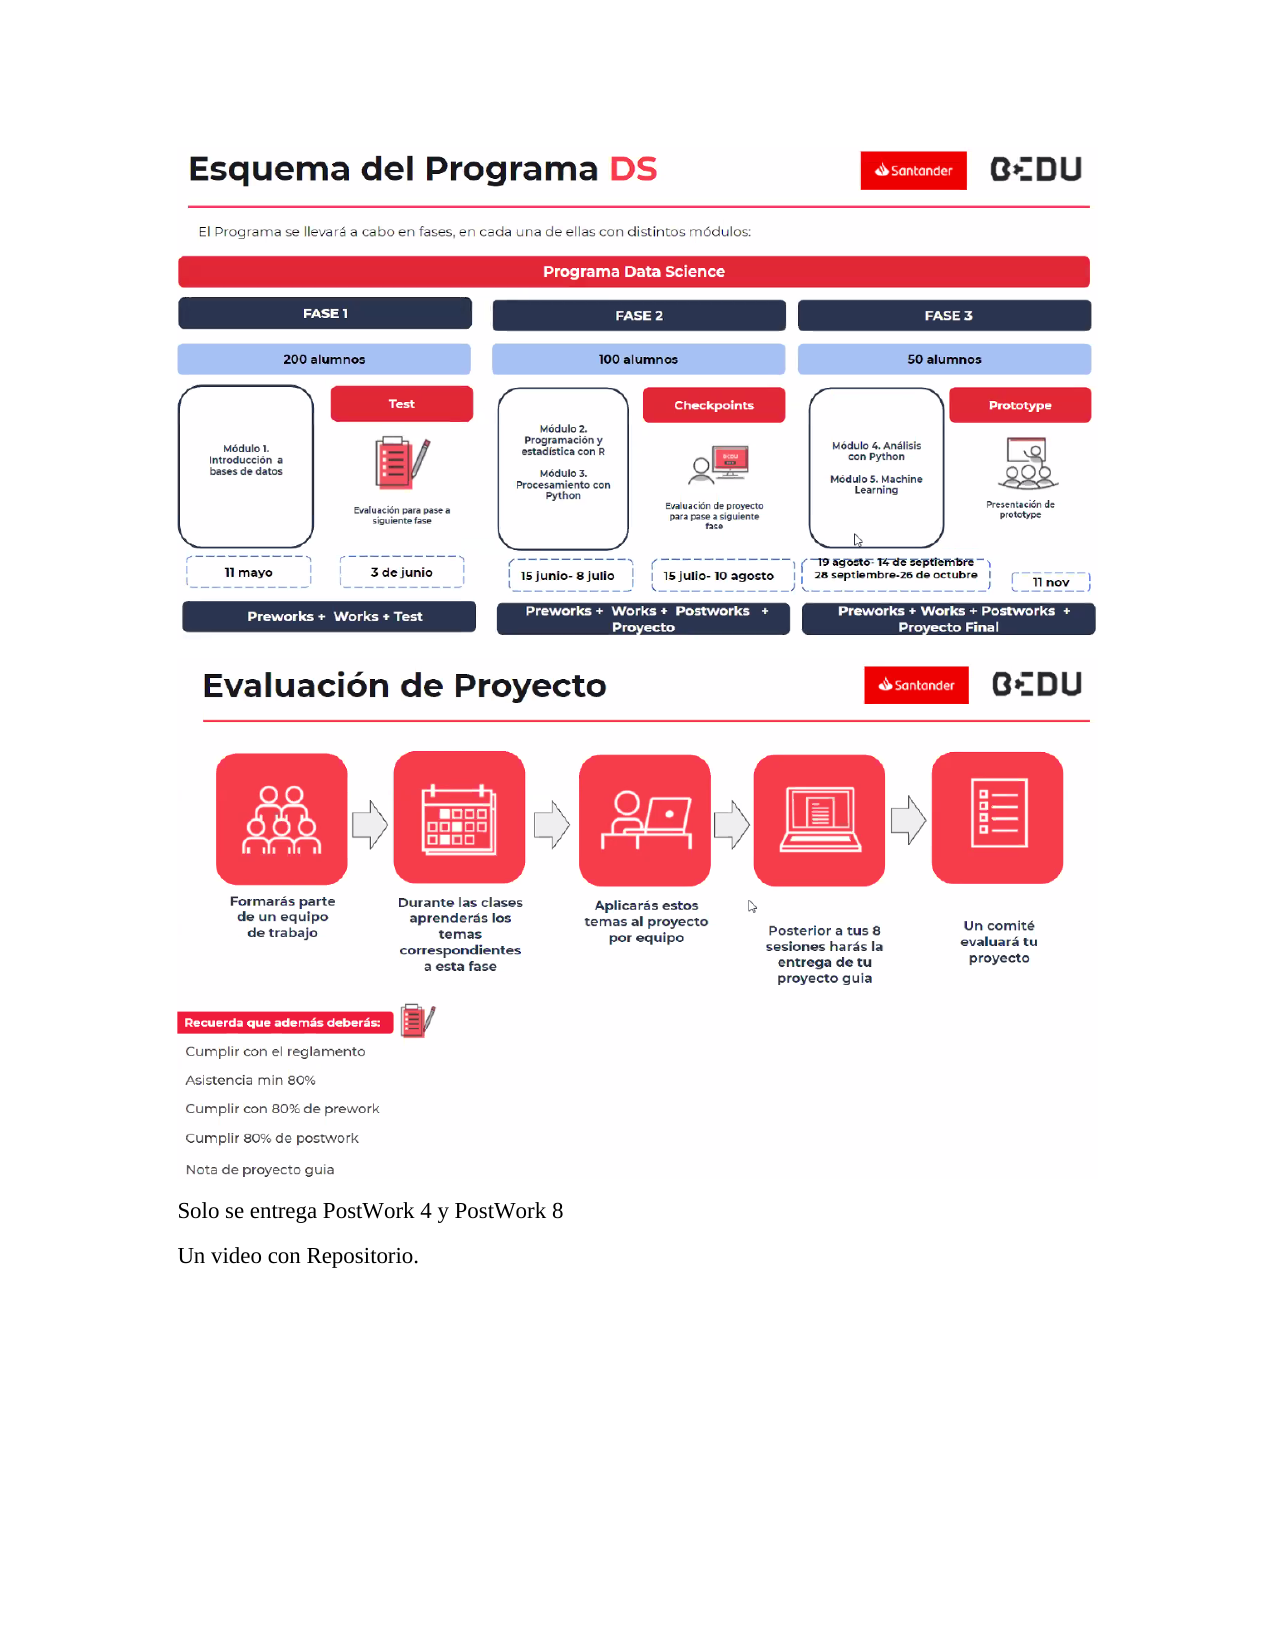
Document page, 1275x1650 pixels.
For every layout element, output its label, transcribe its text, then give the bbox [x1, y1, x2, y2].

text Solo se entrega PostWork 4 y PostWork 8 [177, 1197, 1098, 1223]
picture [177, 658, 1098, 1179]
text Un video con Repositorio. [177, 1242, 1098, 1269]
picture [177, 147, 1098, 640]
